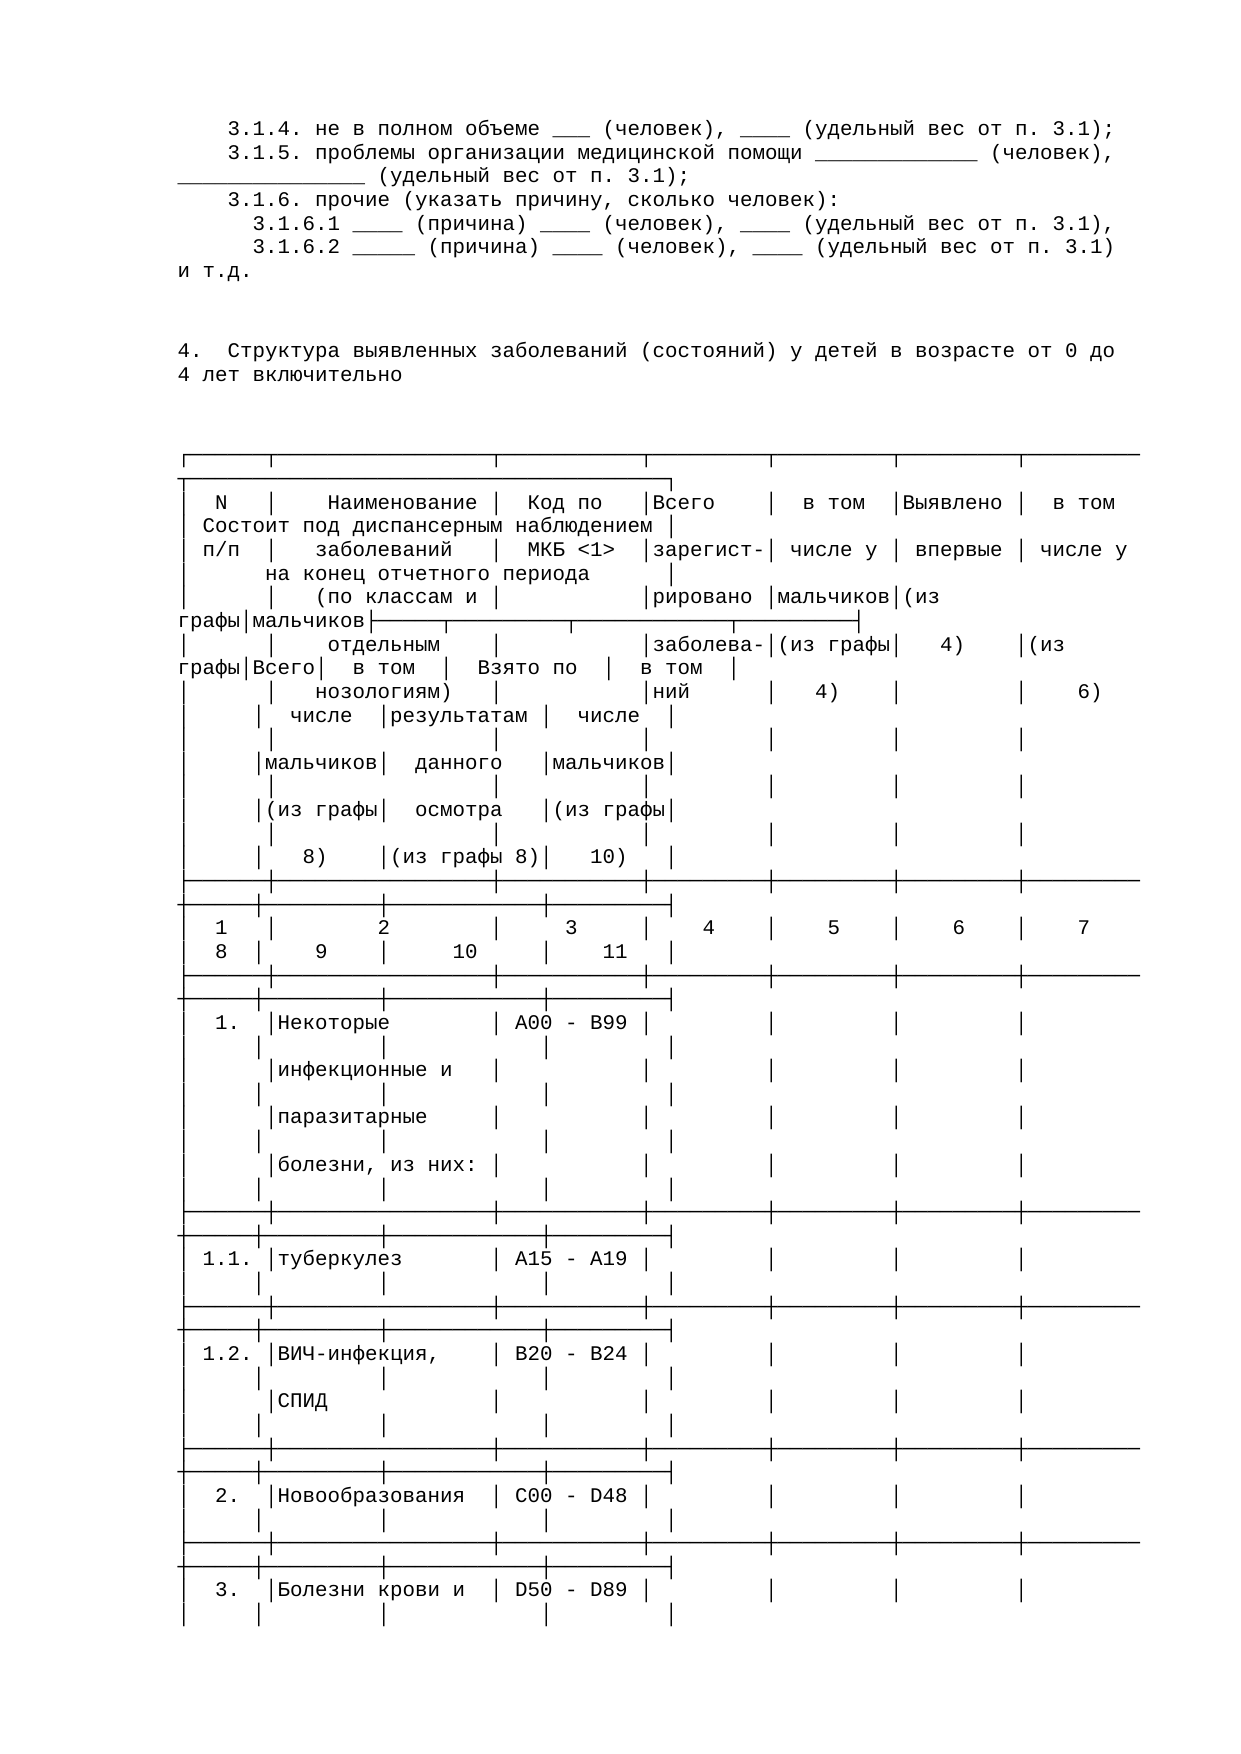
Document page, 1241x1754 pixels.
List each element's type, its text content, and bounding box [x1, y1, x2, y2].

text │ │ отдельным │ │заболева-│(из графы│ 4) │(из графы│Всего│ в том │ Взято по │ в том │ [177, 634, 1152, 681]
text │ │болезни, из них: │ │ │ │ │ │ │ │ │ │ [177, 1154, 1152, 1201]
text │ 3. │Болезни крови и │ D50 - D89 │ │ │ │ │ │ │ │ │ [177, 1579, 1152, 1627]
text 3.1.5. проблемы организации медицинской помощи _____________ (человек), [177, 142, 1152, 165]
text │ 1.1. │туберкулез │ A15 - A19 │ │ │ │ │ │ │ │ │ [177, 1248, 1152, 1296]
text ├──────┼─────────────────┼───────────┼─────────┼─────────┼─────────┼─────────┼─────┼─────────┼────────────┼─────────┤ [177, 1201, 1152, 1248]
text 3.1.4. не в полном объеме ___ (человек), ____ (удельный вес от п. 3.1); [177, 118, 1152, 142]
text 3.1.6.1 ____ (причина) ____ (человек), ____ (удельный вес от п. 3.1), [177, 213, 1152, 236]
text │ │ │ │ │ │ │ │ │(из графы│ осмотра │(из графы│ [177, 776, 1152, 823]
text ├──────┼─────────────────┼───────────┼─────────┼─────────┼─────────┼─────────┼─────┼─────────┼────────────┼─────────┤ [177, 1532, 1152, 1579]
text │ 1. │Некоторые │ A00 - B99 │ │ │ │ │ │ │ │ │ [177, 1012, 1152, 1059]
text │ │ │ │ │ │ │ │ │мальчиков│ данного │мальчиков│ [177, 728, 1152, 776]
text 4. Структура выявленных заболеваний (состояний) у детей в возрасте от 0 до [177, 340, 1152, 364]
text │ │ нозологиям) │ │ний │ 4) │ │ 6) │ │ числе │результатам │ числе │ [177, 681, 1152, 728]
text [177, 165, 1152, 189]
text │ │СПИД │ │ │ │ │ │ │ │ │ │ [177, 1390, 1152, 1438]
text и т.д. [177, 260, 1152, 284]
text 4 лет включительно [177, 364, 1152, 388]
text │ 2. │Новообразования │ C00 - D48 │ │ │ │ │ │ │ │ │ [177, 1485, 1152, 1532]
text ├──────┼─────────────────┼───────────┼─────────┼─────────┼─────────┼─────────┼─────┼─────────┼────────────┼─────────┤ [177, 1438, 1152, 1485]
text 3.1.6. прочие (указать причину, сколько человек): [177, 189, 1152, 213]
text │ 1 │ 2 │ 3 │ 4 │ 5 │ 6 │ 7 │ 8 │ 9 │ 10 │ 11 │ [177, 917, 1152, 965]
text │ │инфекционные и │ │ │ │ │ │ │ │ │ │ [177, 1059, 1152, 1107]
text ├──────┼─────────────────┼───────────┼─────────┼─────────┼─────────┼─────────┼─────┼─────────┼────────────┼─────────┤ [177, 870, 1152, 917]
text │ │ │ │ │ │ │ │ │ 8) │(из графы 8)│ 10) │ [177, 823, 1152, 870]
text │ N │ Наименование │ Код по │Всего │ в том │Выявлено │ в том │ Состоит под диспансерным наблюдением │ [177, 492, 1152, 539]
text ├──────┼─────────────────┼───────────┼─────────┼─────────┼─────────┼─────────┼─────┼─────────┼────────────┼─────────┤ [177, 1296, 1152, 1343]
text │ п/п │ заболеваний │ МКБ <1> │зарегист-│ числе у │ впервые │ числе у │ на конец отчетного периода │ [177, 539, 1152, 586]
text │ 1.2. │ВИЧ-инфекция, │ B20 - B24 │ │ │ │ │ │ │ │ │ [177, 1343, 1152, 1390]
text ┌──────┬─────────────────┬───────────┬─────────┬─────────┬─────────┬─────────┬──────────────────────────────────────┐ [177, 444, 1152, 492]
text │ │ (по классам и │ │рировано │мальчиков│(из графы│мальчиков├─────┬─────────┬────────────┬─────────┤ [177, 586, 1152, 634]
text │ │паразитарные │ │ │ │ │ │ │ │ │ │ [177, 1107, 1152, 1154]
text 3.1.6.2 _____ (причина) ____ (человек), ____ (удельный вес от п. 3.1) [177, 236, 1152, 260]
text ├──────┼─────────────────┼───────────┼─────────┼─────────┼─────────┼─────────┼─────┼─────────┼────────────┼─────────┤ [177, 965, 1152, 1012]
